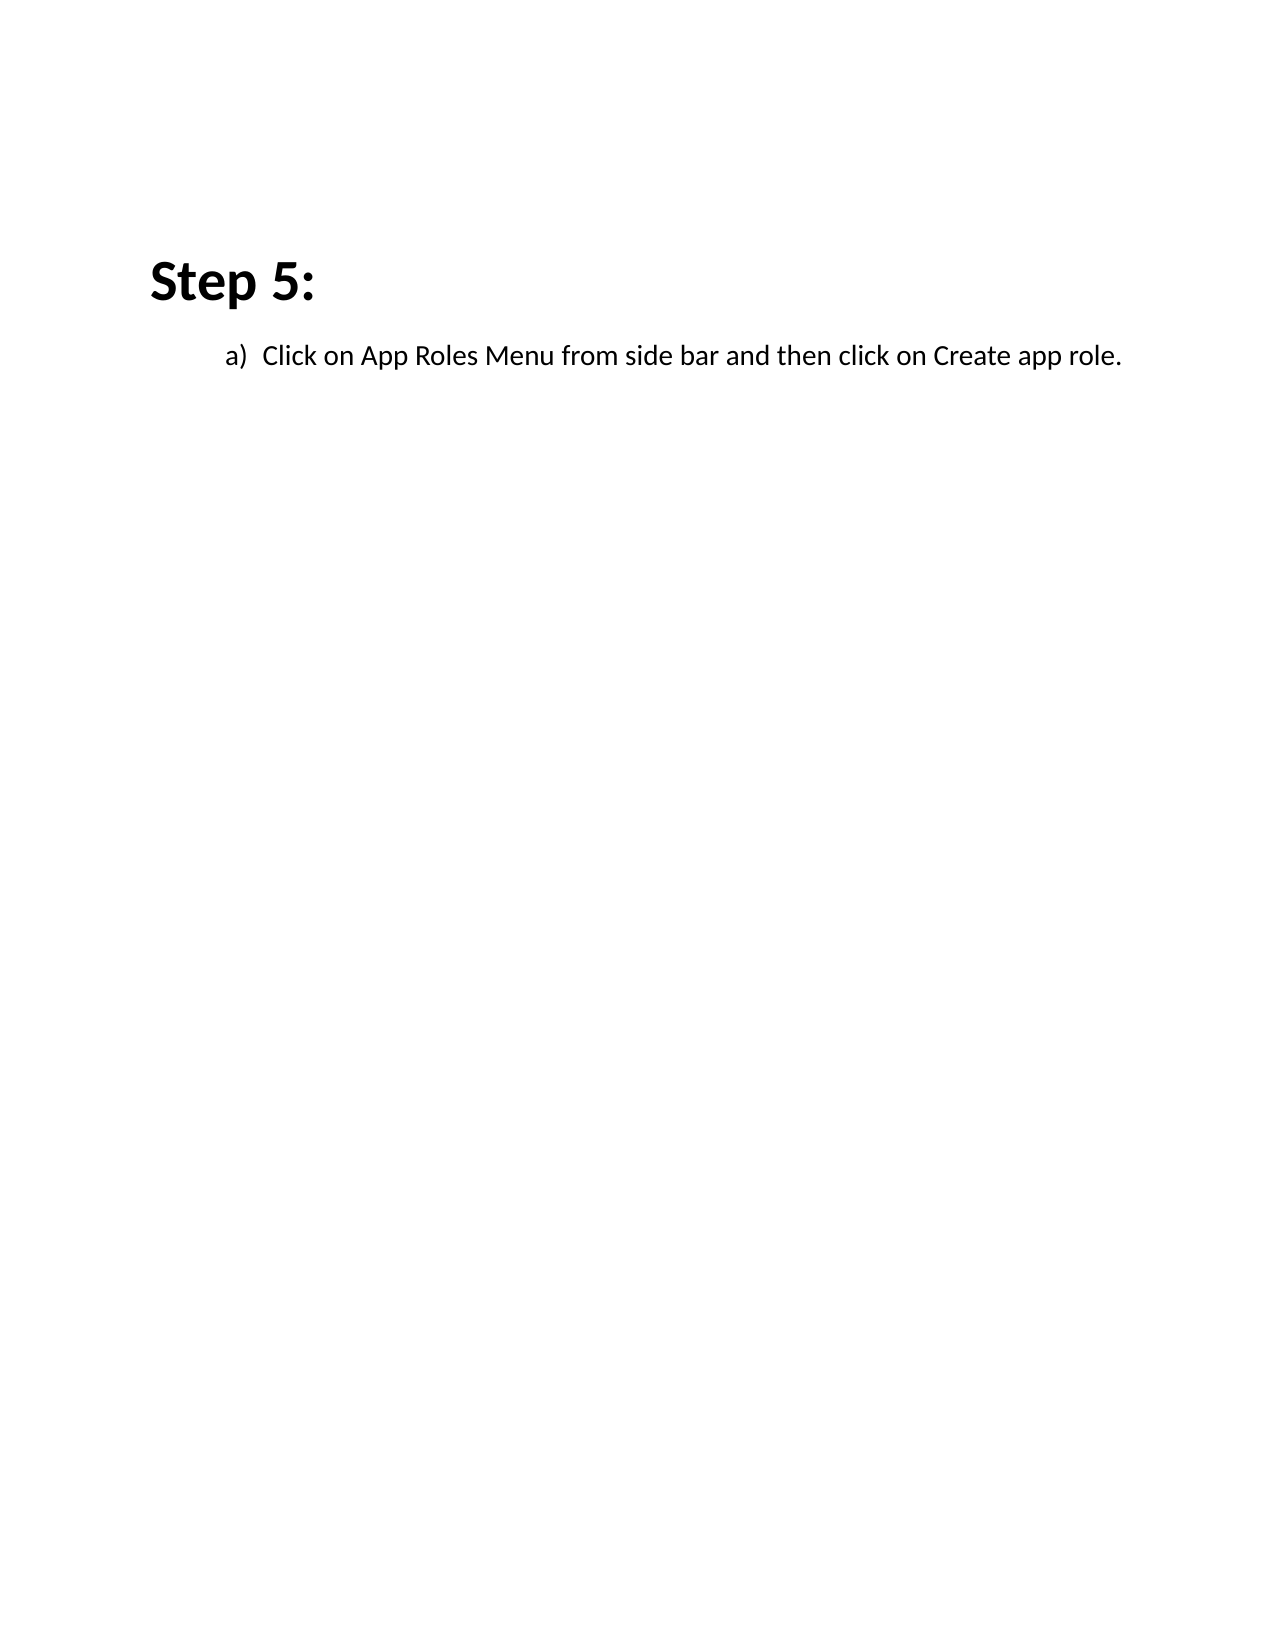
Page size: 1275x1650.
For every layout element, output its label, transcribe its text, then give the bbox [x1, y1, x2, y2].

list Click on App Roles Menu from side bar and then click on Create app role. [225, 337, 1125, 373]
text Step 5: [150, 244, 1125, 315]
